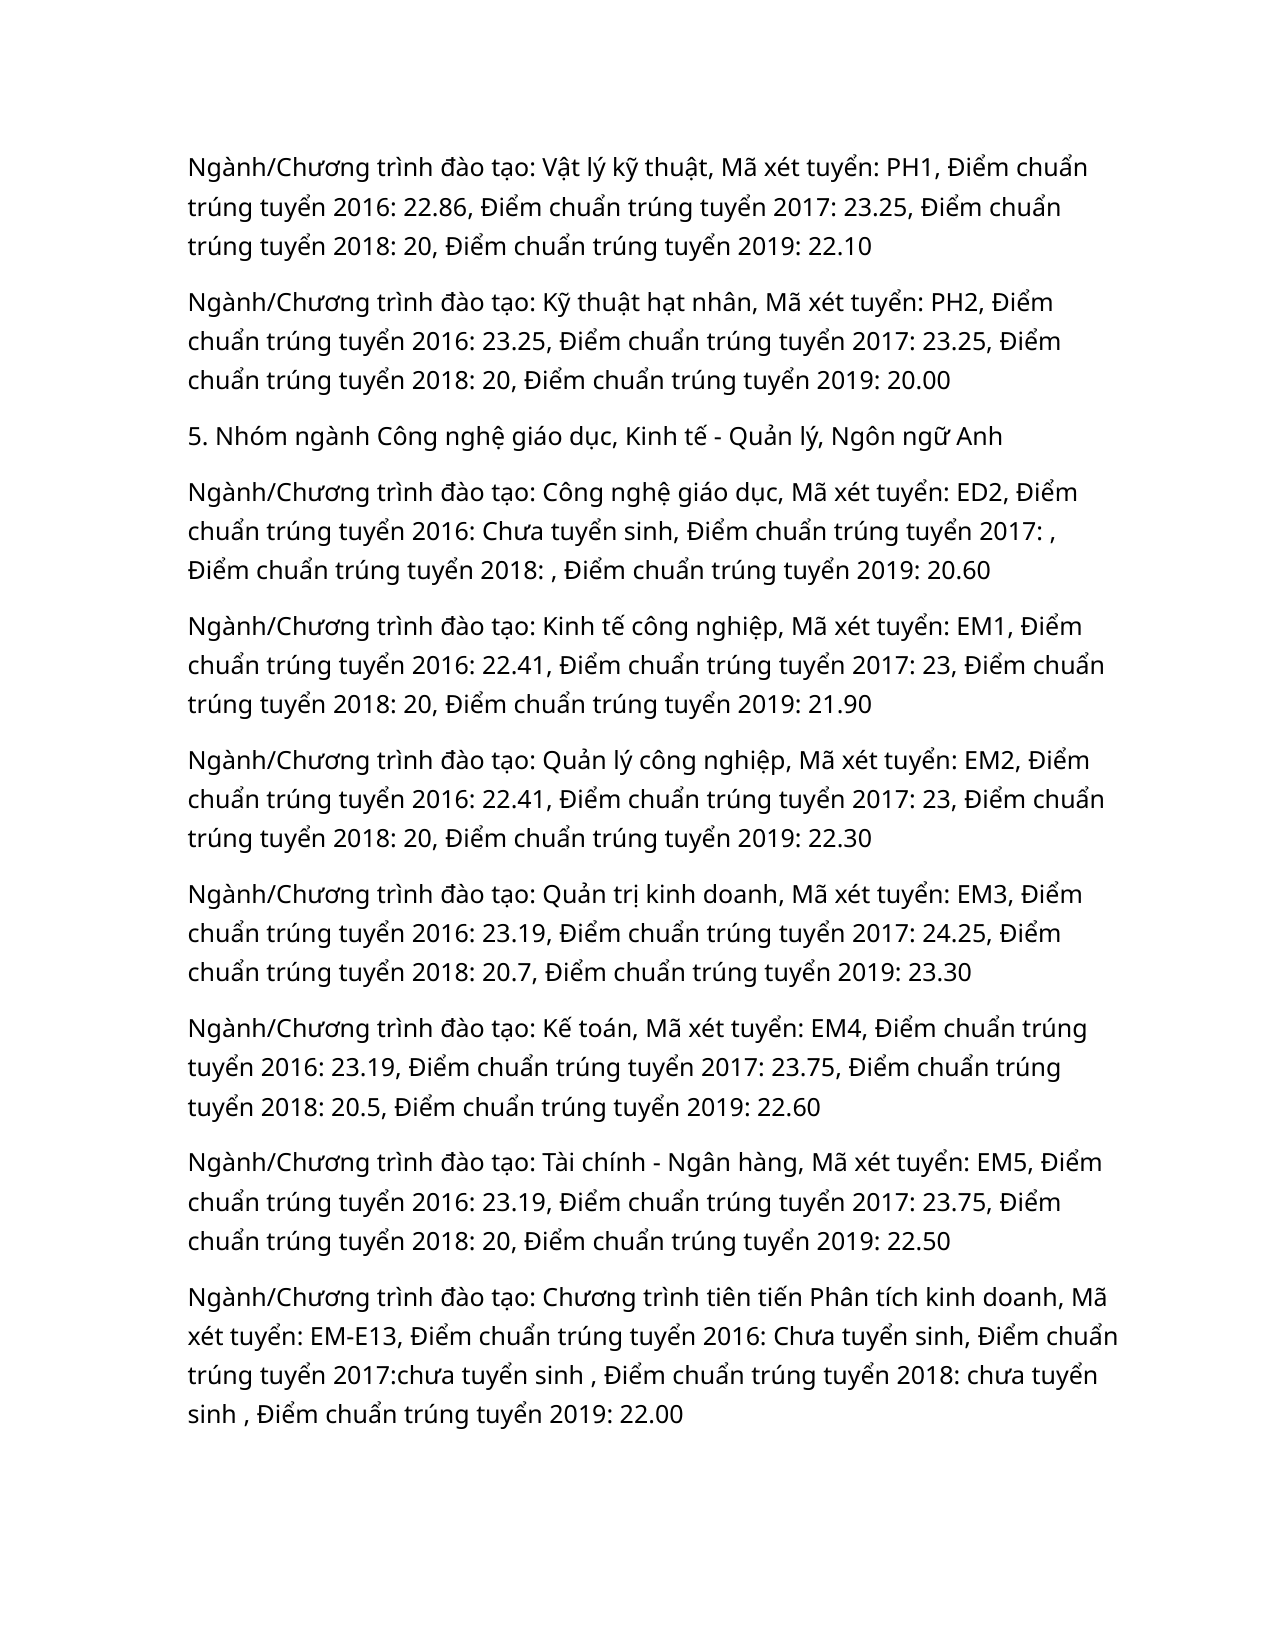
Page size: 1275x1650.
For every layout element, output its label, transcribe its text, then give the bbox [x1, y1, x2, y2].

text Ngành/Chương trình đào tạo: Kinh tế công nghiệp, Mã xét tuyển: EM1, Điểm chuẩn trúng tuyển 2016: 22.41, Điểm chuẩn trúng tuyển 2017: 23, Điểm chuẩn trúng tuyển 2018: 20, Điểm chuẩn trúng tuyển 2019: 21.90 [187, 608, 1125, 721]
text Ngành/Chương trình đào tạo: Kỹ thuật hạt nhân, Mã xét tuyển: PH2, Điểm chuẩn trúng tuyển 2016: 23.25, Điểm chuẩn trúng tuyển 2017: 23.25, Điểm chuẩn trúng tuyển 2018: 20, Điểm chuẩn trúng tuyển 2019: 20.00 [187, 284, 1125, 397]
text Ngành/Chương trình đào tạo: Quản trị kinh doanh, Mã xét tuyển: EM3, Điểm chuẩn trúng tuyển 2016: 23.19, Điểm chuẩn trúng tuyển 2017: 24.25, Điểm chuẩn trúng tuyển 2018: 20.7, Điểm chuẩn trúng tuyển 2019: 23.30 [187, 877, 1125, 989]
text Ngành/Chương trình đào tạo: Kế toán, Mã xét tuyển: EM4, Điểm chuẩn trúng tuyển 2016: 23.19, Điểm chuẩn trúng tuyển 2017: 23.75, Điểm chuẩn trúng tuyển 2018: 20.5, Điểm chuẩn trúng tuyển 2019: 22.60 [187, 1011, 1125, 1123]
text Ngành/Chương trình đào tạo: Vật lý kỹ thuật, Mã xét tuyển: PH1, Điểm chuẩn trúng tuyển 2016: 22.86, Điểm chuẩn trúng tuyển 2017: 23.25, Điểm chuẩn trúng tuyển 2018: 20, Điểm chuẩn trúng tuyển 2019: 22.10 [187, 150, 1125, 262]
text 5. Nhóm ngành Công nghệ giáo dục, Kinh tế - Quản lý, Ngôn ngữ Anh [187, 418, 1125, 452]
text Ngành/Chương trình đào tạo: Chương trình tiên tiến Phân tích kinh doanh, Mã xét tuyển: EM-E13, Điểm chuẩn trúng tuyển 2016: Chưa tuyển sinh, Điểm chuẩn trúng tuyển 2017:chưa tuyển sinh , Điểm chuẩn trúng tuyển 2018: chưa tuyển sinh , Điểm chuẩn trúng tuyển 2019: 22.00 [187, 1279, 1125, 1431]
text Ngành/Chương trình đào tạo: Quản lý công nghiệp, Mã xét tuyển: EM2, Điểm chuẩn trúng tuyển 2016: 22.41, Điểm chuẩn trúng tuyển 2017: 23, Điểm chuẩn trúng tuyển 2018: 20, Điểm chuẩn trúng tuyển 2019: 22.30 [187, 742, 1125, 855]
text Ngành/Chương trình đào tạo: Công nghệ giáo dục, Mã xét tuyển: ED2, Điểm chuẩn trúng tuyển 2016: Chưa tuyển sinh, Điểm chuẩn trúng tuyển 2017: , Điểm chuẩn trúng tuyển 2018: , Điểm chuẩn trúng tuyển 2019: 20.60 [187, 474, 1125, 587]
text Ngành/Chương trình đào tạo: Tài chính - Ngân hàng, Mã xét tuyển: EM5, Điểm chuẩn trúng tuyển 2016: 23.19, Điểm chuẩn trúng tuyển 2017: 23.75, Điểm chuẩn trúng tuyển 2018: 20, Điểm chuẩn trúng tuyển 2019: 22.50 [187, 1145, 1125, 1257]
